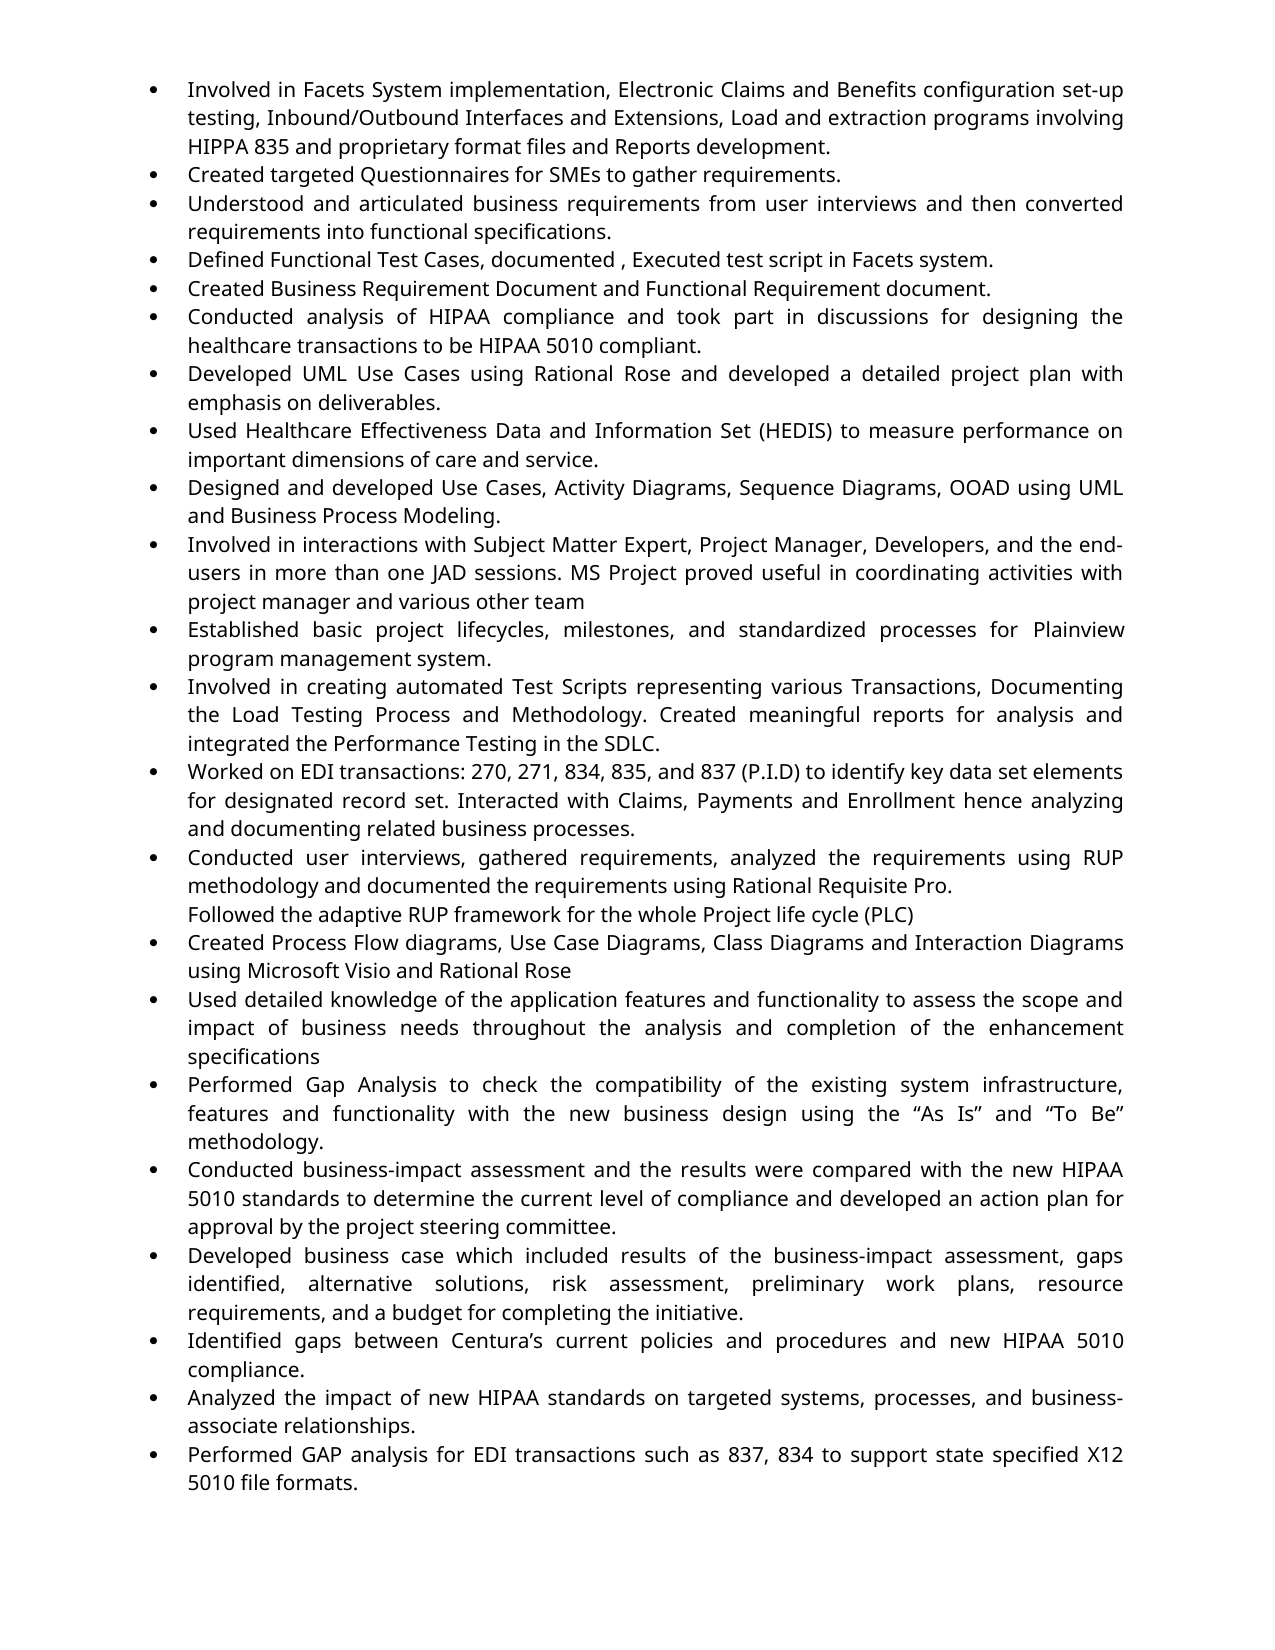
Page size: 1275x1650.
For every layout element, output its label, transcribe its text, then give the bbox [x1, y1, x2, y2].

list Conducted analysis of HIPAA compliance and took part in discussions for designing the healthcare transactions to be HIPAA 5010 compliant. [150, 302, 1125, 359]
list Involved in interactions with Subject Matter Expert, Project Manager, Developers, and the end-users in more than one JAD sessions. MS Project proved useful in coordinating activities with project manager and various other team [150, 530, 1125, 615]
list Designed and developed Use Cases, Activity Diagrams, Sequence Diagrams, OOAD using UML and Business Process Modeling. [150, 473, 1125, 530]
list Identified gaps between Centura’s current policies and procedures and new HIPAA 5010 compliance. [150, 1326, 1125, 1383]
list Used detailed knowledge of the application features and functionality to assess the scope and impact of business needs throughout the analysis and completion of the enhancement specifications [150, 985, 1125, 1070]
list Performed Gap Analysis to check the compatibility of the existing system infrastructure, features and functionality with the new business design using the “As Is” and “To Be” methodology. [150, 1070, 1125, 1156]
list Involved in creating automated Test Scripts representing various Transactions, Documenting the Load Testing Process and Methodology. Created meaningful reports for analysis and integrated the Performance Testing in the SDLC. [150, 672, 1125, 757]
list Involved in Facets System implementation, Electronic Claims and Benefits configuration set-up testing, Inbound/Outbound Interfaces and Extensions, Load and extraction programs involving HIPPA 835 and proprietary format files and Reports development. [150, 75, 1125, 160]
list Developed business case which included results of the business-impact assessment, gaps identified, alternative solutions, risk assessment, preliminary work plans, resource requirements, and a budget for completing the initiative. [150, 1241, 1125, 1326]
list Conducted user interviews, gathered requirements, analyzed the requirements using RUP methodology and documented the requirements using Rational Requisite Pro. [150, 843, 1125, 900]
list Performed GAP analysis for EDI transactions such as 837, 834 to support state specified X12 5010 file formats. [150, 1440, 1125, 1497]
list Understood and articulated business requirements from user interviews and then converted requirements into functional specifications. [150, 189, 1125, 246]
list Developed UML Use Cases using Rational Rose and developed a detailed project plan with emphasis on deliverables. [150, 359, 1125, 416]
list Created targeted Questionnaires for SMEs to gather requirements. [150, 160, 1125, 189]
list Established basic project lifecycles, milestones, and standardized processes for Plainview program management system. [150, 615, 1125, 672]
list Used Healthcare Effectiveness Data and Information Set (HEDIS) to measure performance on important dimensions of care and service. [150, 416, 1125, 473]
list Created Process Flow diagrams, Use Case Diagrams, Class Diagrams and Interaction Diagrams using Microsoft Visio and Rational Rose [150, 928, 1125, 985]
list Created Business Requirement Document and Functional Requirement document. [150, 274, 1125, 302]
list Conducted business-impact assessment and the results were compared with the new HIPAA 5010 standards to determine the current level of compliance and developed an action plan for approval by the project steering committee. [150, 1156, 1125, 1241]
list Worked on EDI transactions: 270, 271, 834, 835, and 837 (P.I.D) to identify key data set elements for designated record set. Interacted with Claims, Payments and Enrollment hence analyzing and documenting related business processes. [150, 757, 1125, 843]
list Followed the adaptive RUP framework for the whole Project life cycle (PLC) [187, 900, 1125, 928]
list Defined Functional Test Cases, documented , Executed test script in Facets system. [150, 246, 1125, 274]
list Analyzed the impact of new HIPAA standards on targeted systems, processes, and business-associate relationships. [150, 1383, 1125, 1440]
